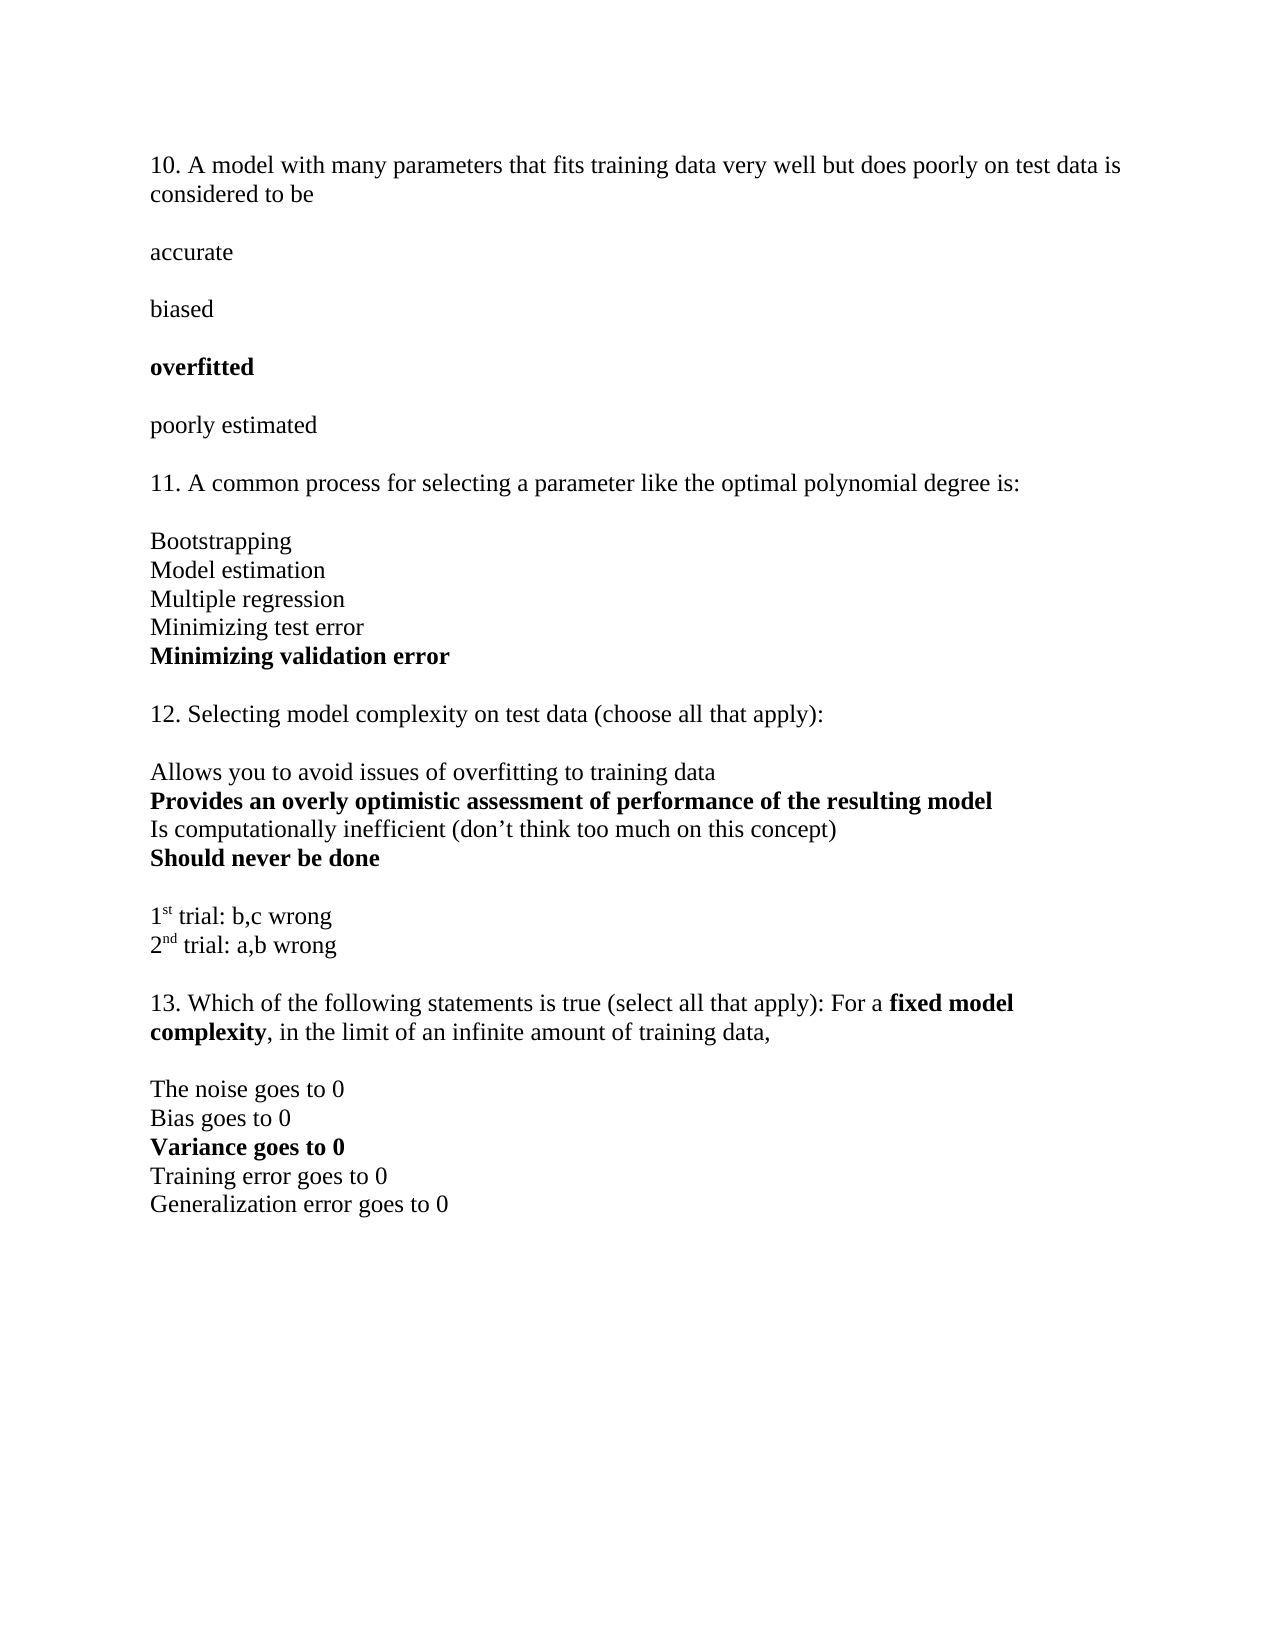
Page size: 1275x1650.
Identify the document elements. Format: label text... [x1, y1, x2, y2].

text The noise goes to 0 Bias goes to 0 Variance goes to 0 Training error goes to 0 Generalization error goes to 0 [150, 1074, 1125, 1218]
text 13. Which of the following statements is true (select all that apply): For a fixed model complexity, in the limit of an infinite amount of training data, [150, 988, 1125, 1045]
text accurate [150, 237, 1125, 265]
text overfitted [150, 352, 1125, 381]
text 1st trial: b,c wrong 2nd trial: a,b wrong [150, 901, 1125, 959]
text 10. A model with many parameters that fits training data very well but does poorly on test data is considered to be [150, 150, 1125, 207]
text 12. Selecting model complexity on test data (choose all that apply): [150, 699, 1125, 728]
text Bootstrapping Model estimation Multiple regression Minimizing test error Minimizing validation error [150, 526, 1125, 670]
text 11. A common process for selecting a parameter like the optimal polynomial degree is: [150, 468, 1125, 497]
text Allows you to avoid issues of overfitting to training data Provides an overly optimistic assessment of performance of the resulting model Is computationally inefficient (don’t think too much on this concept) Should never be done [150, 757, 1125, 872]
text poorly estimated [150, 410, 1125, 439]
text biased [150, 294, 1125, 323]
